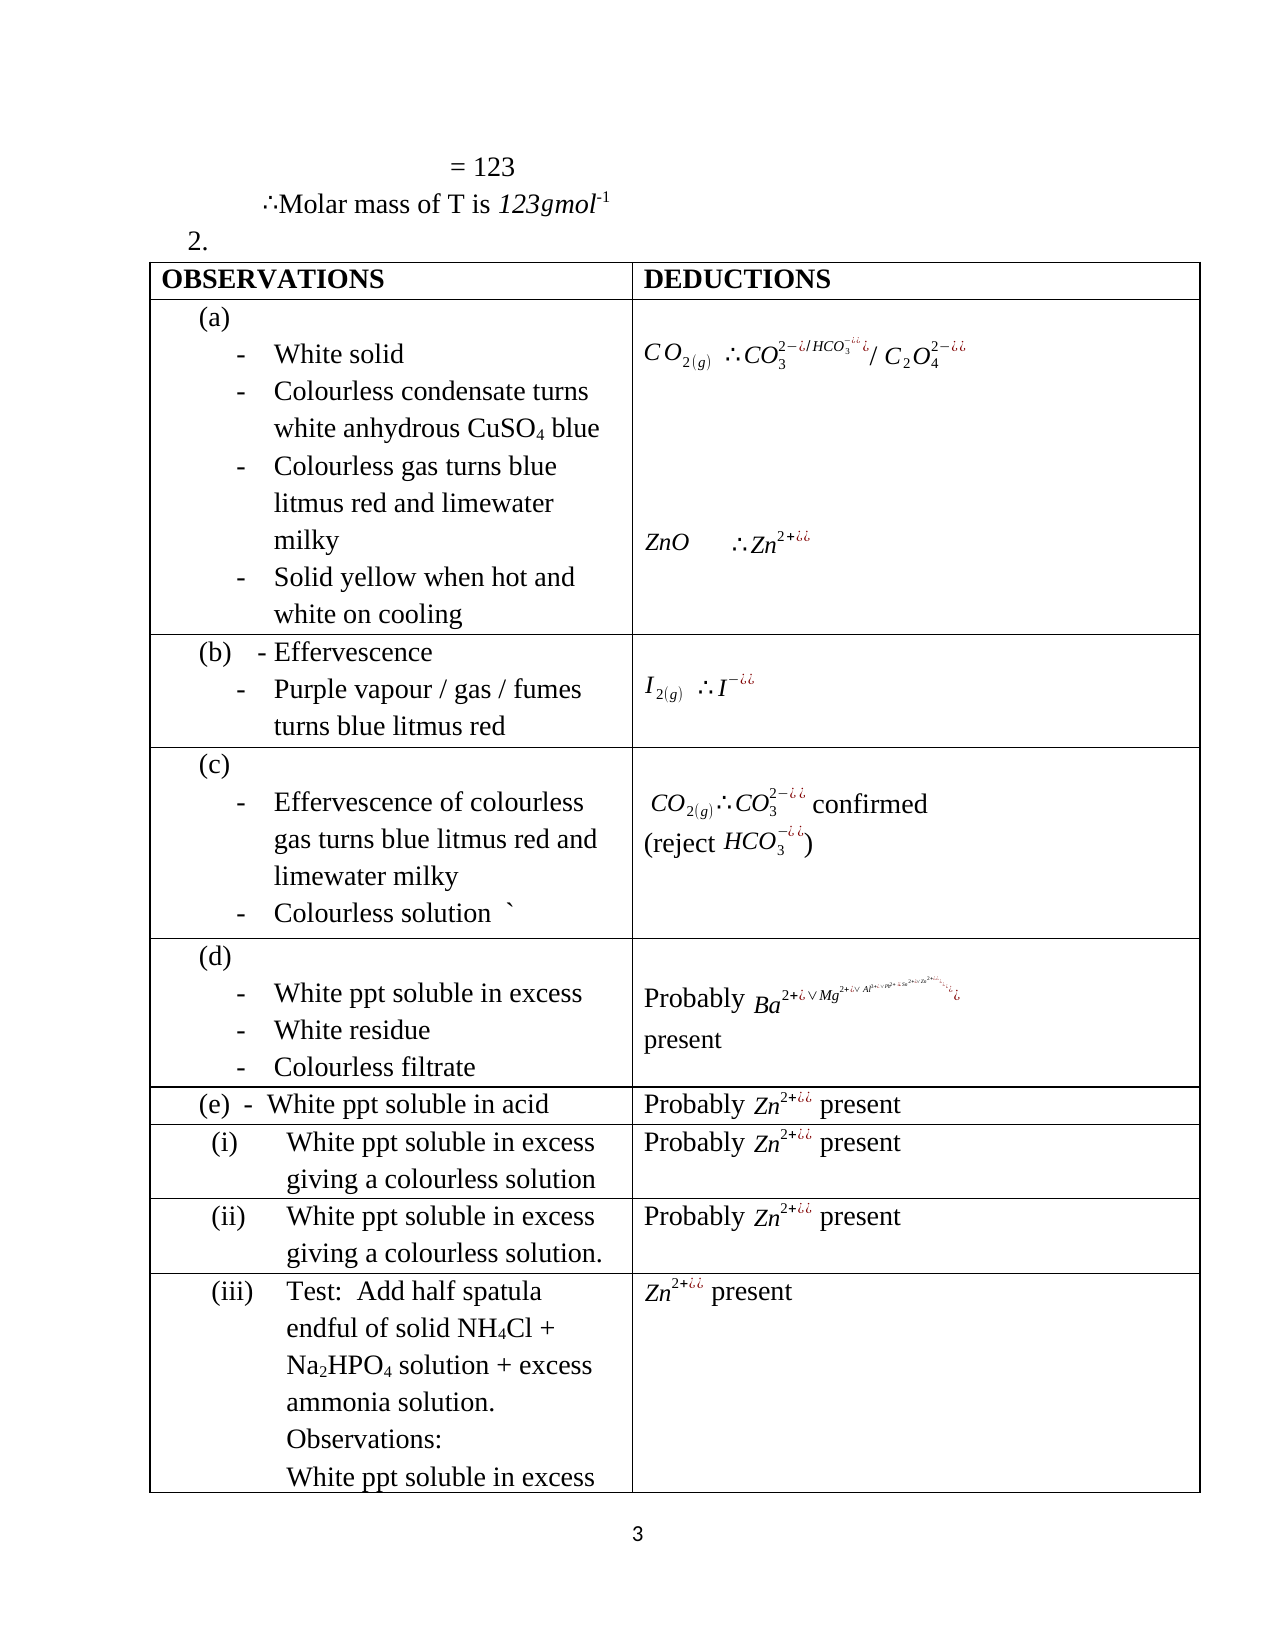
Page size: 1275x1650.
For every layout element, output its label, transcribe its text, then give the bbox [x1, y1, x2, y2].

table_cell - White ppt soluble in acid [151, 1088, 632, 1124]
table_cell White ppt soluble in excess White residue Colourless filtrate [151, 939, 632, 1086]
list = 123 [262, 150, 1125, 182]
table_header DEDUCTIONS [633, 263, 1199, 299]
table_cell present [633, 1274, 1199, 1492]
table_cell / [633, 300, 1199, 634]
table_cell Probably present [633, 1088, 1199, 1124]
table_cell Probably present [633, 1199, 1199, 1273]
table_cell White ppt soluble in excess giving a colourless solution [151, 1125, 632, 1198]
list Molar mass of T is 123mol-1 [262, 187, 1125, 219]
table_cell - Effervescence Purple vapour / gas / fumes turns blue litmus red [151, 635, 632, 747]
table_cell Effervescence of colourless gas turns blue litmus red and limewater milky Colourless solution ` [151, 748, 632, 938]
table_cell [633, 635, 1199, 747]
table_header OBSERVATIONS [151, 263, 632, 299]
table_cell Probably present [633, 939, 1199, 1086]
table_cell confirmed (reject ) [633, 748, 1199, 938]
table_cell Probably present [633, 1125, 1199, 1198]
table_cell White solid Colourless condensate turns white anhydrous CuSO4 blue Colourless gas turns blue litmus red and limewater milky Solid yellow when hot and white on cooling [151, 300, 632, 634]
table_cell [151, 1274, 632, 1492]
table_cell White ppt soluble in excess giving a colourless solution. [151, 1199, 632, 1273]
